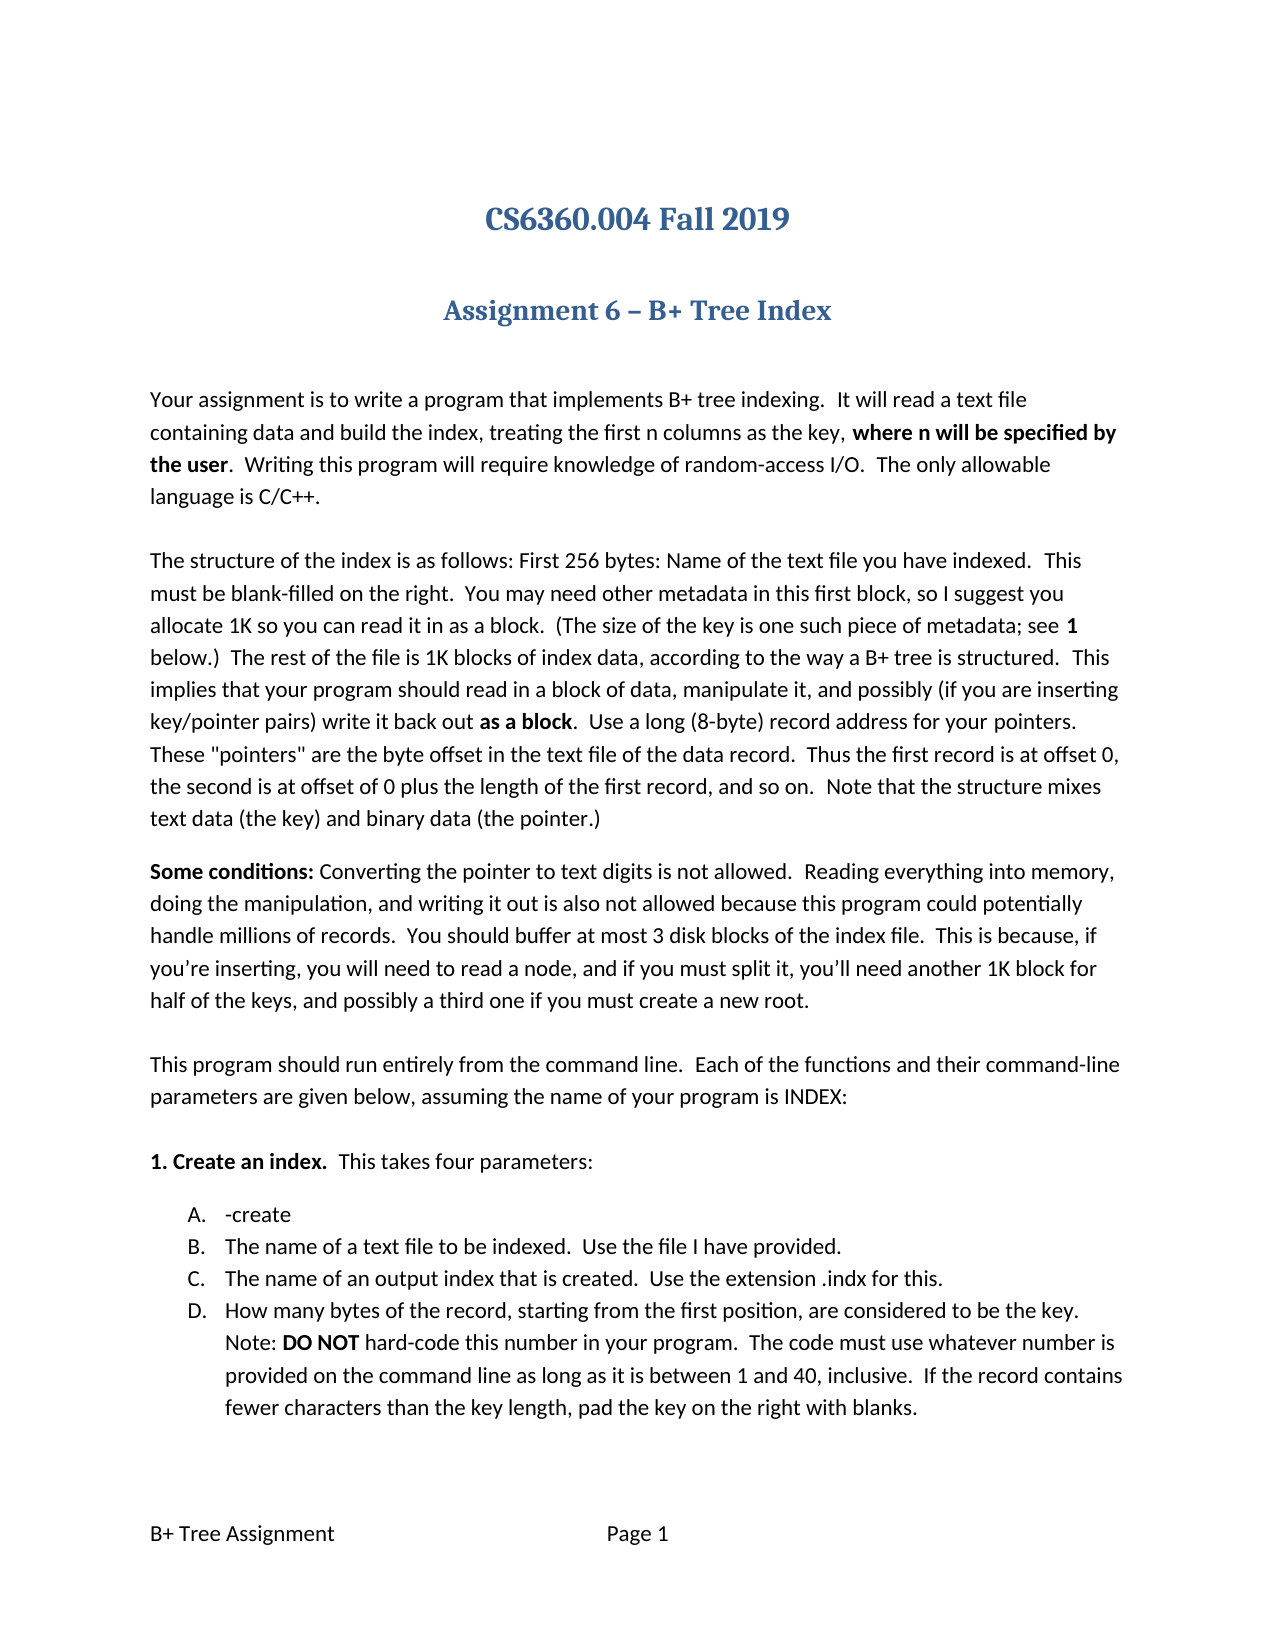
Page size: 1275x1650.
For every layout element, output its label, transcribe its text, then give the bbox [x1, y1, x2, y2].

subtitle Assignment 6 – B+ Tree Index [150, 294, 1125, 328]
list The name of a text file to be indexed. Use the file I have provided. [187, 1232, 1125, 1260]
list -create [187, 1200, 1125, 1228]
list How many bytes of the record, starting from the first position, are considered to be the key. Note: DO NOT hard-code this number in your program. The code must use whatever number is provided on the command line as long as it is between 1 and 40, inclusive. If the record contains fewer characters than the key length, pad the key on the right with blanks. [187, 1296, 1125, 1421]
list The name of an output index that is created. Use the extension .indx for this. [187, 1264, 1125, 1292]
text Your assignment is to write a program that implements B+ tree indexing. It will read a text file containing data and build the index, treating the first n columns as the key, where n will be specified by the user. Writing this program will require knowledge of random-access I/O. The only allowable language is C/C++. The structure of the index is as follows: First 256 bytes: Name of the text file you have indexed. This must be blank-filled on the right. You may need other metadata in this first block, so I suggest you allocate 1K so you can read it in as a block. (The size of the key is one such piece of metadata; see 1 below.) The rest of the file is 1K blocks of index data, according to the way a B+ tree is structured. This implies that your program should read in a block of data, manipulate it, and possibly (if you are inserting key/pointer pairs) write it back out as a block. Use a long (8-byte) record address for your pointers. These "pointers" are the byte offset in the text file of the data record. Thus the first record is at offset 0, the second is at offset of 0 plus the length of the first record, and so on. Note that the structure mixes text data (the key) and binary data (the pointer.) [150, 386, 1125, 832]
text Some conditions: Converting the pointer to text digits is not allowed. Reading everything into memory, doing the manipulation, and writing it out is also not allowed because this program could potentially handle millions of records. You should buffer at most 3 disk blocks of the index file. This is because, if you’re inserting, you will need to read a node, and if you must split it, you’ll need another 1K block for half of the keys, and possibly a third one if you must create a new root. This program should run entirely from the command line. Each of the functions and their command-line parameters are given below, assuming the name of your program is INDEX: 1. Create an index. This takes four parameters: [150, 857, 1125, 1175]
subtitle CS6360.004 Fall 2019 [150, 200, 1125, 238]
